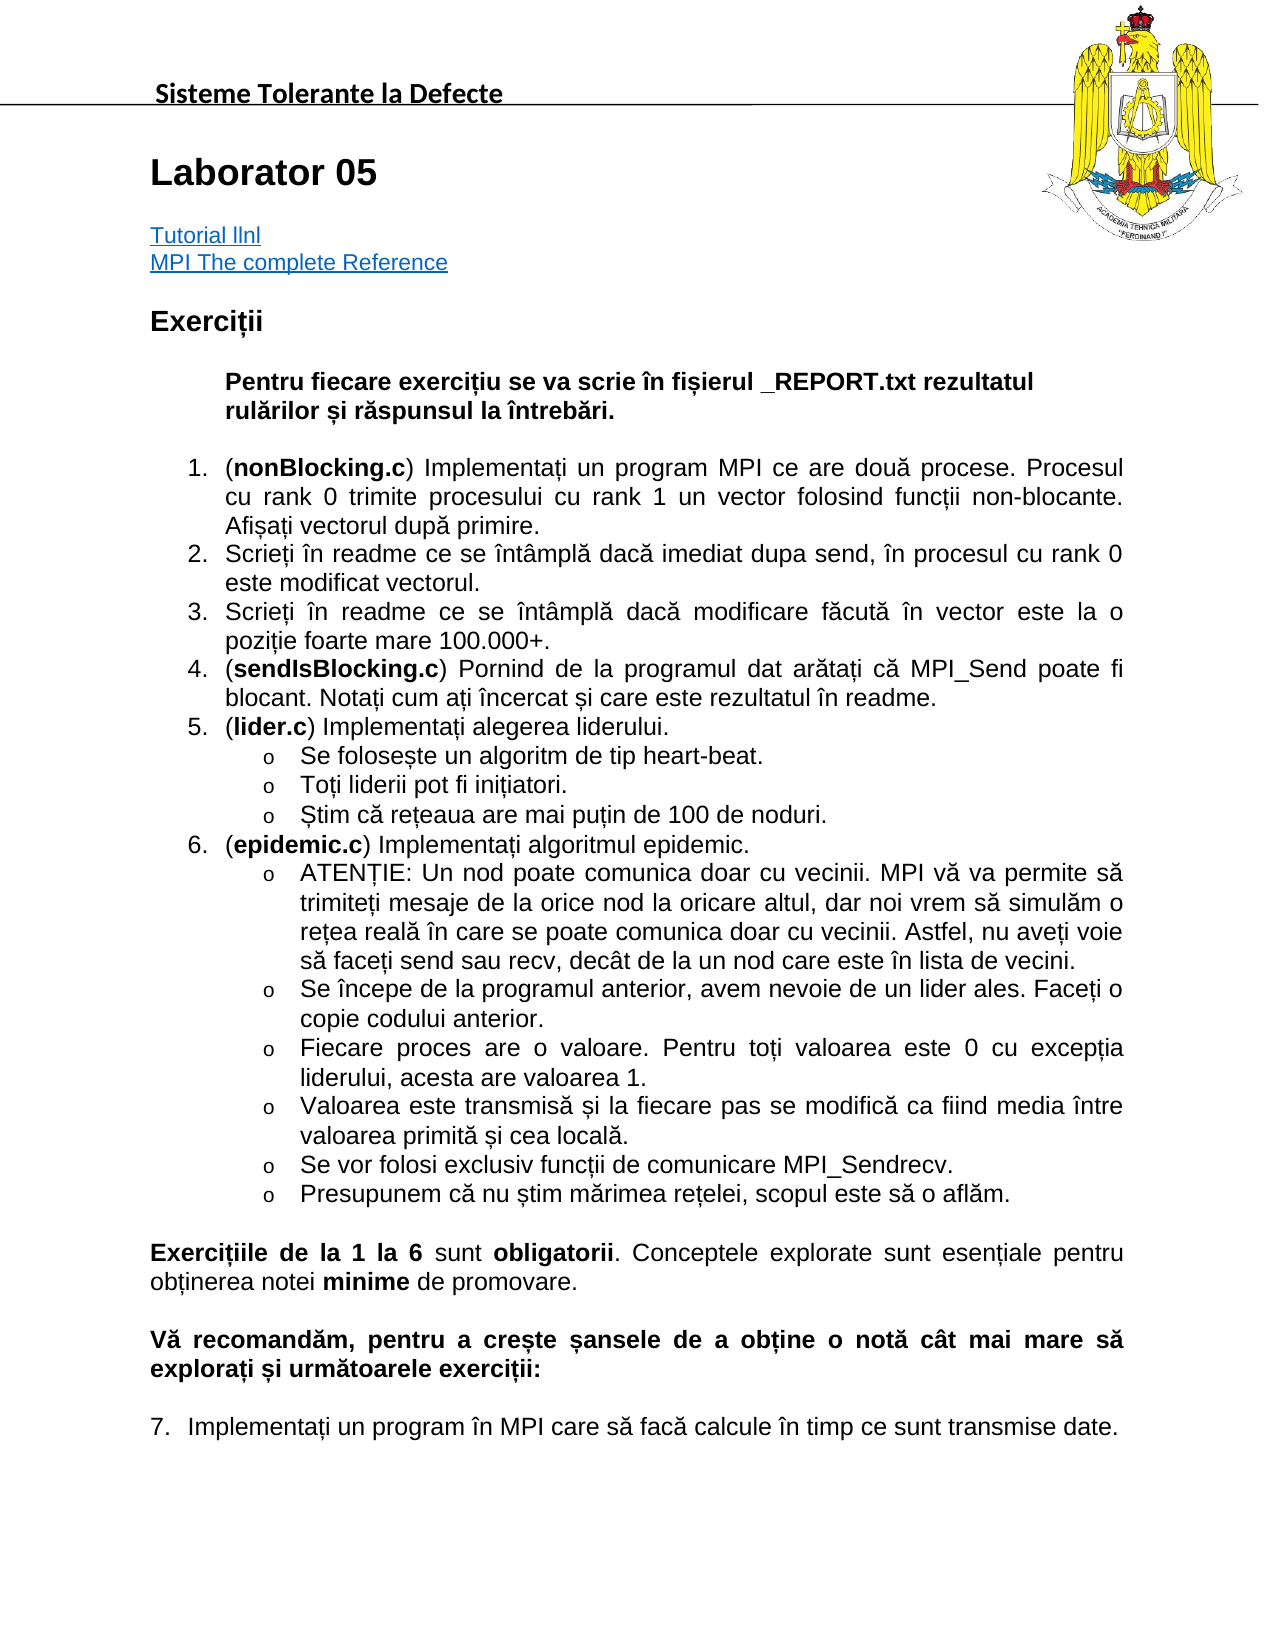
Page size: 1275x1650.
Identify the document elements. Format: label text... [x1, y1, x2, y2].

text Exerciții [150, 304, 1125, 338]
list Fiecare proces are o valoare. Pentru toți valoarea este 0 cu excepția liderului, acesta are valoarea 1. [262, 1033, 1125, 1091]
picture [1042, 5, 1243, 241]
list Valoarea este transmisă și la fiecare pas se modifică ca fiind media între valoarea primită și cea locală. [262, 1091, 1125, 1150]
list (nonBlocking.c) Implementați un program MPI ce are două procese. Procesul cu rank 0 trimite procesului cu rank 1 un vector folosind funcții non-blocante. Afișați vectorul după primire. [187, 453, 1125, 539]
text Tutorial llnl MPI The complete Reference [150, 222, 1125, 275]
list Se începe de la programul anterior, avem nevoie de un lider ales. Faceți o copie codului anterior. [262, 974, 1125, 1033]
list Scrieți în readme ce se întâmplă dacă imediat dupa send, în procesul cu rank 0 este modificat vectorul. [187, 539, 1125, 597]
list Presupunem că nu știm mărimea rețelei, scopul este să o aflăm. [262, 1179, 1125, 1209]
list Pentru fiecare exercițiu se va scrie în fișierul _REPORT.txt rezultatul rulărilor și răspunsul la întrebări. [225, 367, 1125, 424]
list (epidemic.c) Implementați algoritmul epidemic. [187, 830, 1125, 858]
text Vă recomandăm, pentru a crește șansele de a obține o notă cât mai mare să explorați și următoarele exerciții: [150, 1325, 1125, 1382]
list ATENȚIE: Un nod poate comunica doar cu vecinii. MPI vă va permite să trimiteți mesaje de la orice nod la oricare altul, dar noi vrem să simulăm o rețea reală în care se poate comunica doar cu vecinii. Astfel, nu aveți voie să faceți send sau recv, decât de la un nod care este în lista de vecini. [262, 858, 1125, 974]
list Implementați un program în MPI care să facă calcule în timp ce sunt transmise date. [150, 1412, 1125, 1440]
list Se vor folosi exclusiv funcții de comunicare MPI_Sendrecv. [262, 1150, 1125, 1179]
list Se folosește un algoritm de tip heart-beat. [262, 741, 1125, 770]
text Exercițiile de la 1 la 6 sunt obligatorii. Conceptele explorate sunt esențiale pentru obținerea notei minime de promovare. [150, 1238, 1125, 1296]
list (lider.c) Implementați alegerea liderului. [187, 712, 1125, 741]
list Știm că rețeaua are mai puțin de 100 de noduri. [262, 800, 1125, 830]
list Scrieți în readme ce se întâmplă dacă modificare făcută în vector este la o poziție foarte mare 100.000+. [187, 597, 1125, 654]
text Laborator 05 [150, 150, 1125, 193]
list Toți liderii pot fi inițiatori. [262, 770, 1125, 800]
list (sendIsBlocking.c) Pornind de la programul dat arătați că MPI_Send poate fi blocant. Notați cum ați încercat și care este rezultatul în readme. [187, 654, 1125, 712]
